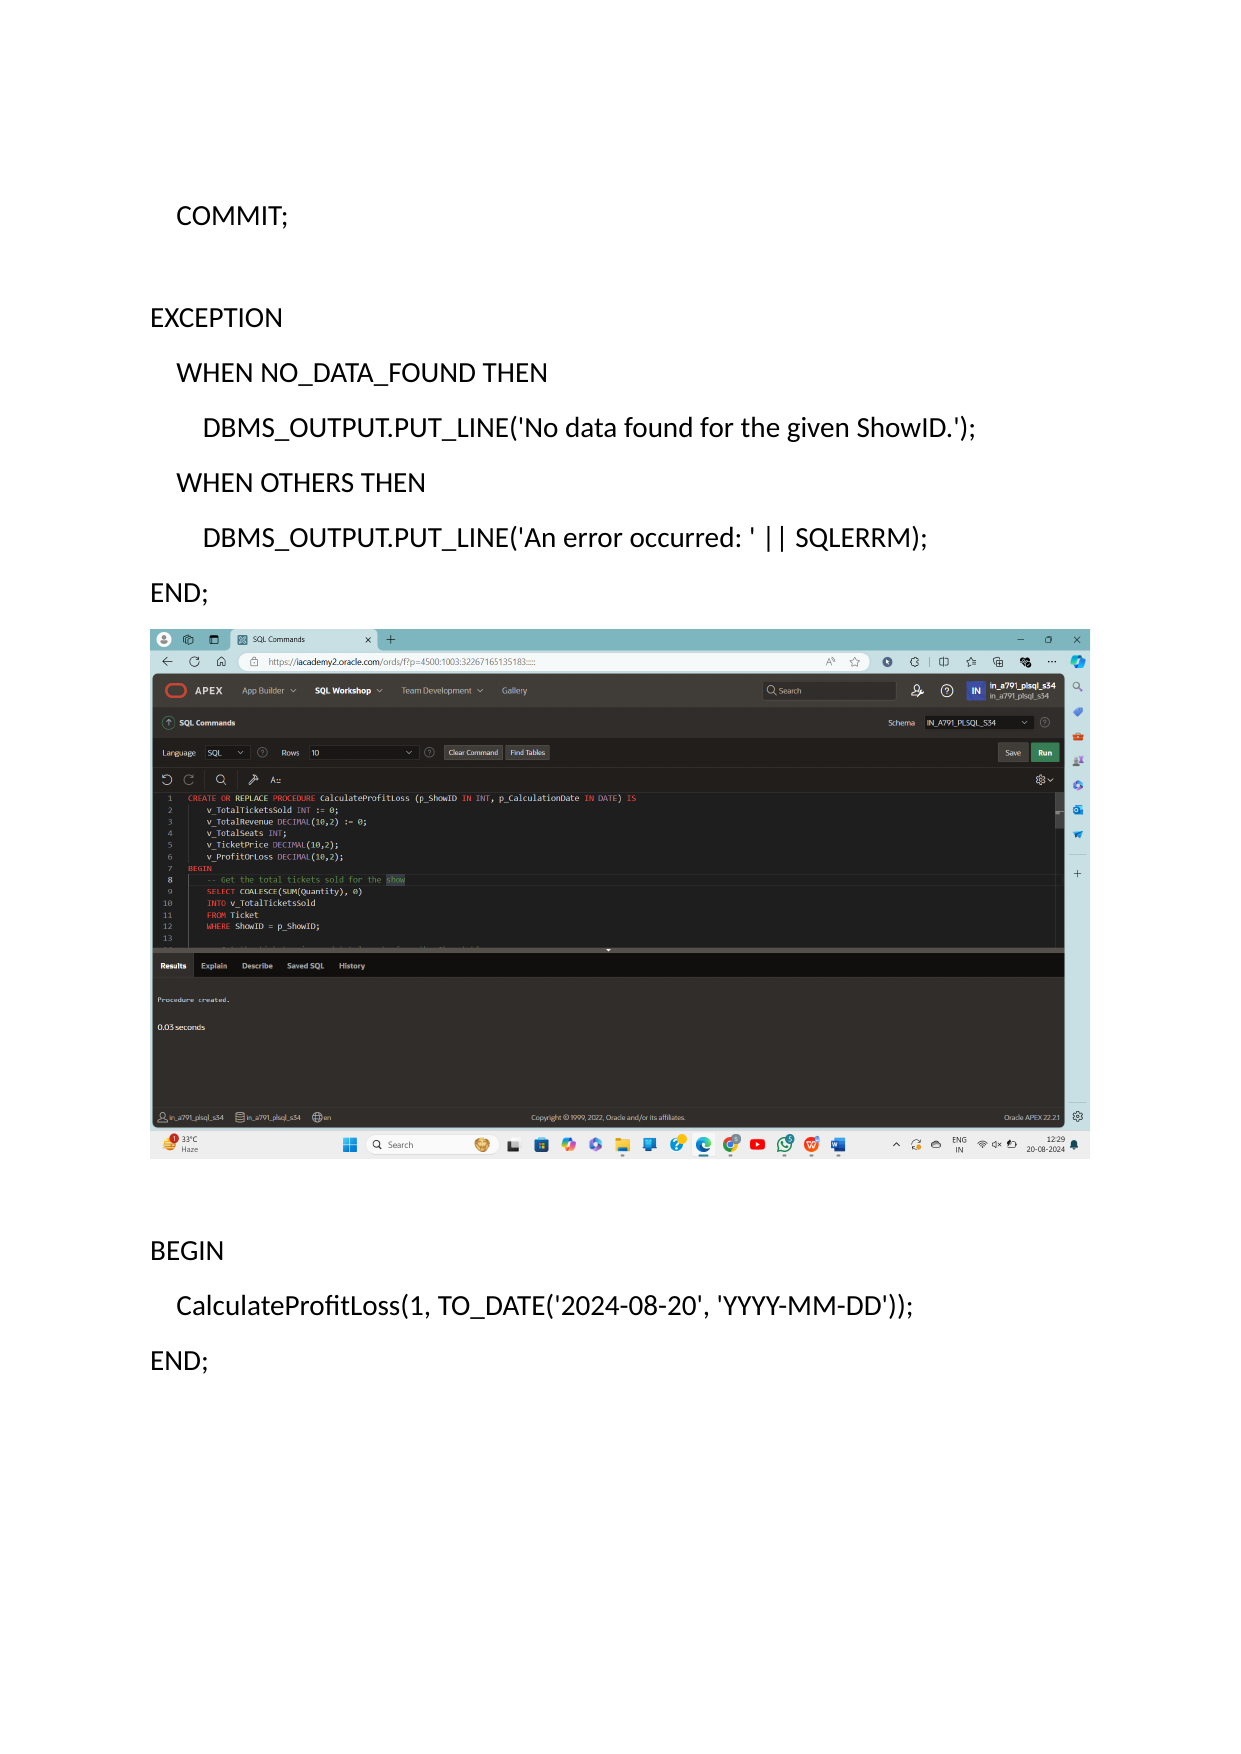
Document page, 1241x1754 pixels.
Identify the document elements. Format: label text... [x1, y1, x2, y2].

text BEGIN [150, 1232, 1090, 1268]
text EXCEPTION [150, 299, 1090, 334]
text CalculateProfitLoss(1, TO_DATE('2024-08-20', 'YYYY-MM-DD')); [150, 1287, 1090, 1323]
picture [150, 629, 1091, 1159]
text COMMIT; [150, 197, 1090, 232]
text END; [150, 574, 1090, 610]
text END; [150, 1342, 1090, 1378]
text DBMS_OUTPUT.PUT_LINE('No data found for the given ShowID.'); [150, 409, 1090, 445]
text WHEN OTHERS THEN [150, 464, 1090, 500]
text WHEN NO_DATA_FOUND THEN [150, 354, 1090, 389]
text DBMS_OUTPUT.PUT_LINE('An error occurred: ' || SQLERRM); [150, 519, 1090, 555]
